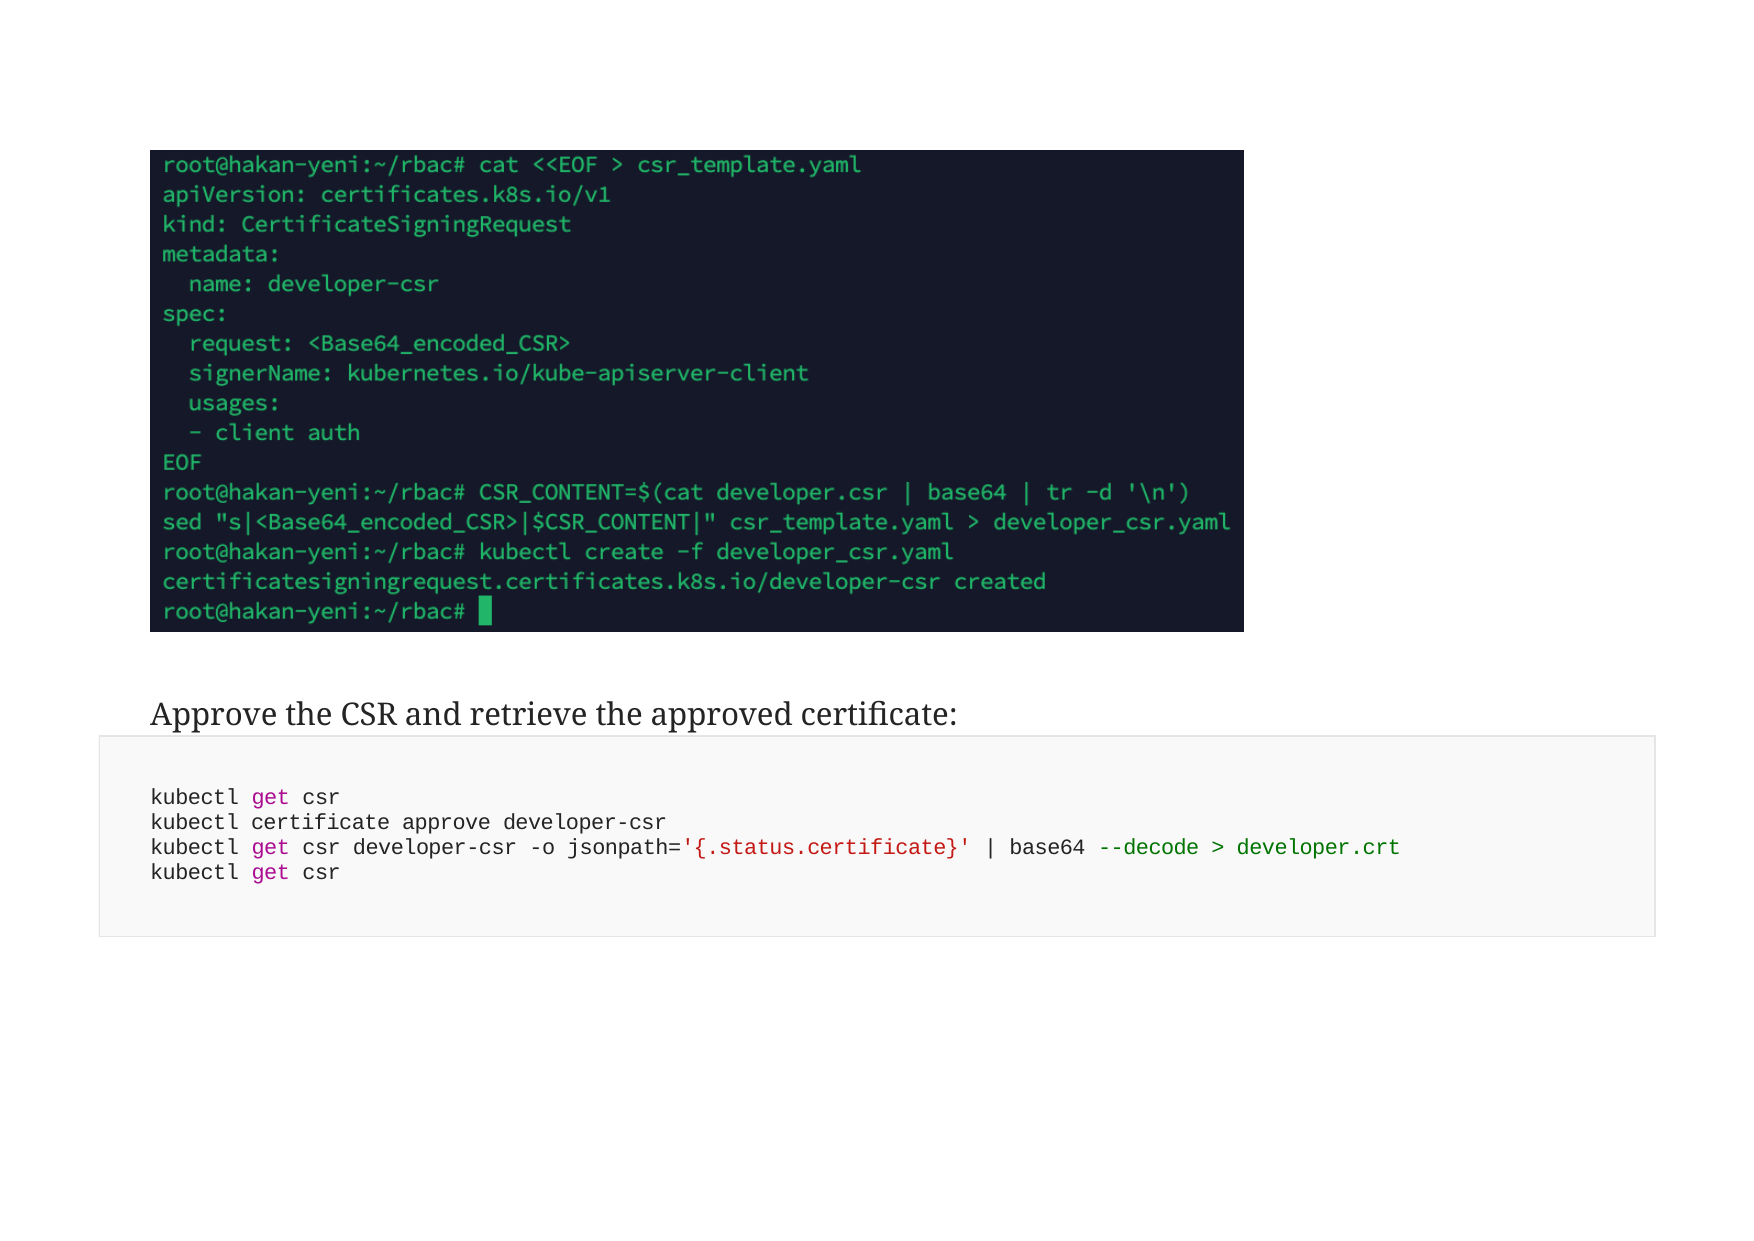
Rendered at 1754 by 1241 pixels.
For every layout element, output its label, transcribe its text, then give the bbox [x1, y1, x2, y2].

text kubectl get csr kubectl certificate approve developer-csr kubectl get csr developer-csr -o jsonpath='{.status.certificate}' | base64 --decode > developer.crt kubectl get csr [100, 737, 1654, 936]
text Approve the CSR and retrieve the approved certificate: [150, 685, 1604, 735]
picture [150, 150, 1244, 632]
